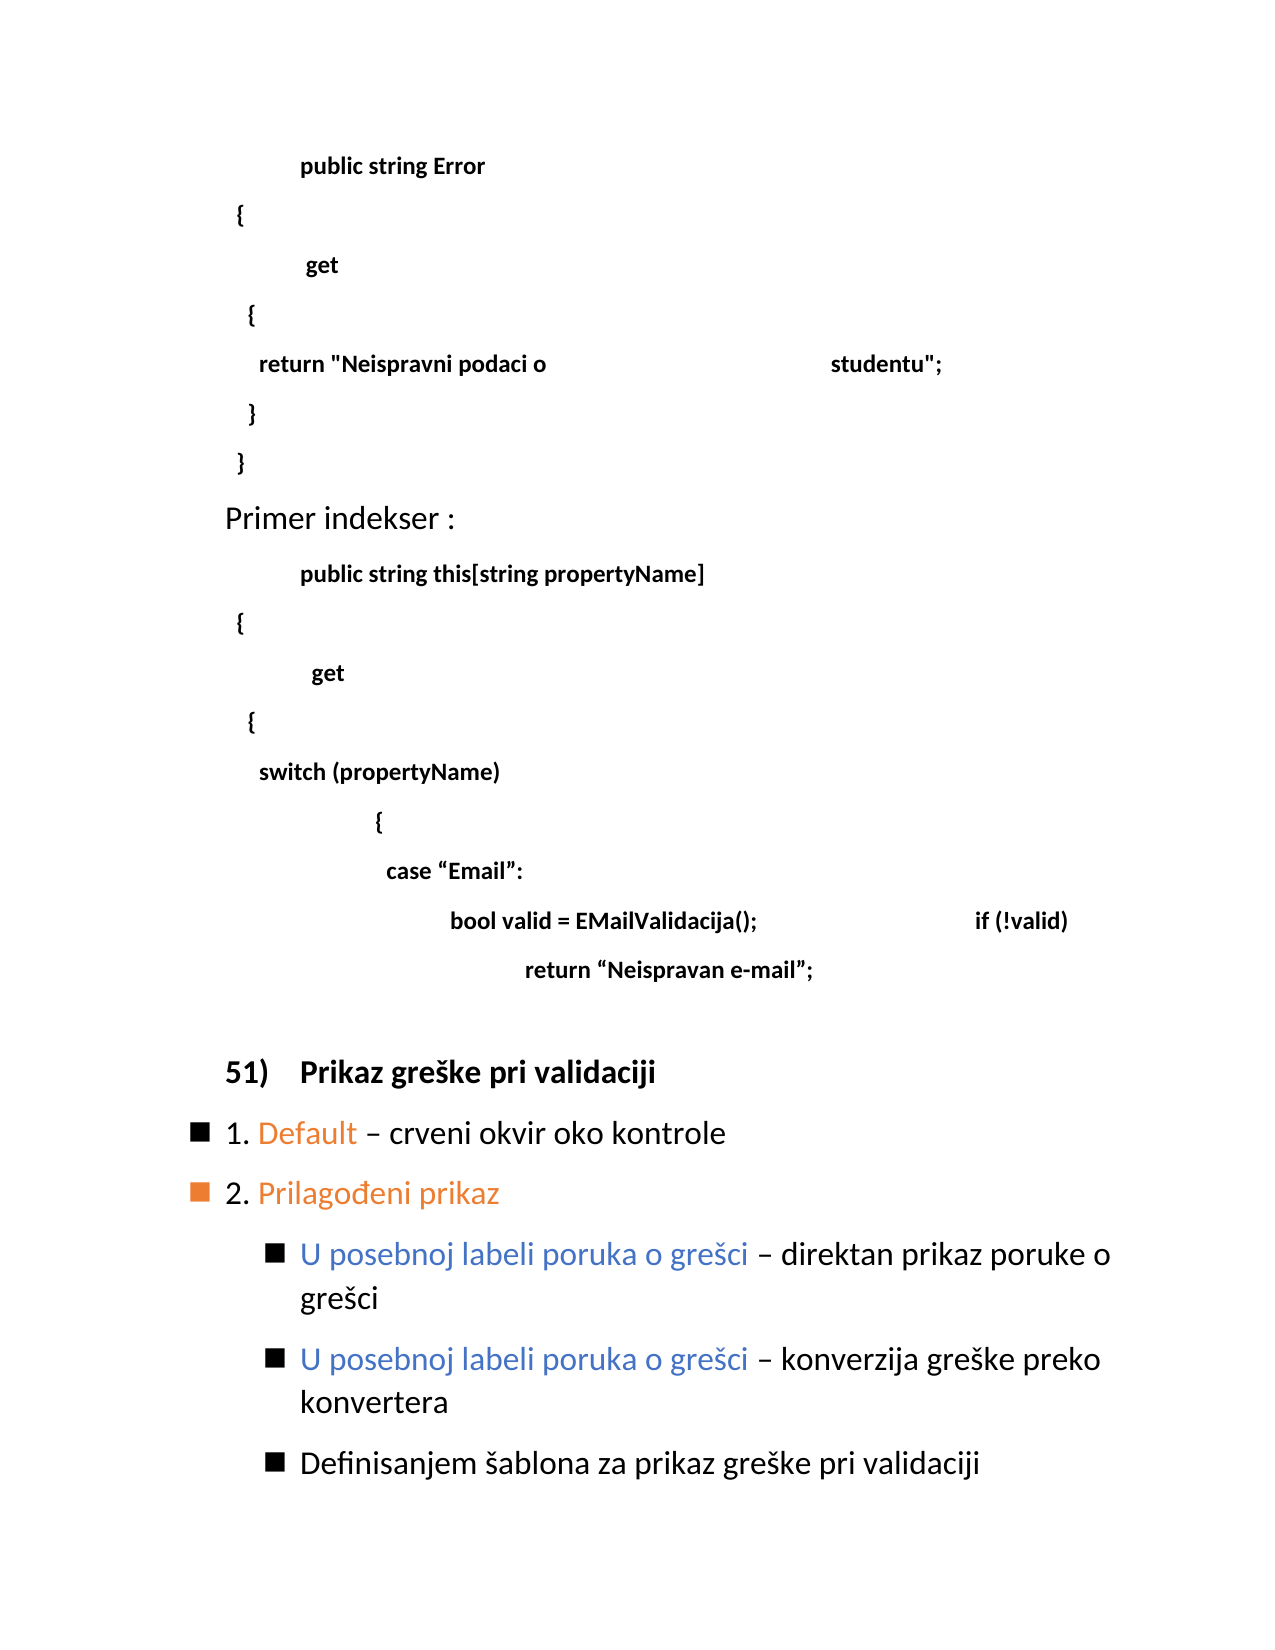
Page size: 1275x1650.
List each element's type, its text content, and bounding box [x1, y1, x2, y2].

text bool valid = EMailValidacija(); if (!valid) [225, 905, 1125, 935]
list U posebnoj labeli poruka o grešci – konverzija greške preko konvertera [262, 1337, 1125, 1422]
text { [225, 607, 1125, 638]
text } [225, 398, 1125, 428]
text { [225, 706, 1125, 737]
list 1. Default – crveni okvir oko kontrole [187, 1112, 1125, 1152]
text get [225, 657, 1125, 687]
text return "Neispravni podaci o studentu"; [225, 348, 1125, 379]
text public string Error [225, 150, 1125, 181]
list Definisanjem šablona za prikaz greške pri validaciji [262, 1442, 1125, 1483]
text { [225, 299, 1125, 329]
list 2. Prilagođeni prikaz [187, 1172, 1125, 1213]
text return “Neispravan e-mail”; [225, 954, 1125, 985]
text switch (propertyName) [225, 756, 1125, 787]
text Primer indekser : [225, 497, 1125, 538]
text } [225, 447, 1125, 478]
text public string this[string propertyName] [225, 558, 1125, 588]
text get [225, 249, 1125, 280]
text case “Email”: [225, 855, 1125, 886]
text { [225, 806, 1125, 836]
list U posebnoj labeli poruka o grešci – direktan prikaz poruke o grešci [262, 1233, 1125, 1318]
text { [225, 199, 1125, 230]
text 51) Prikaz greške pri validaciji [225, 1051, 1125, 1092]
